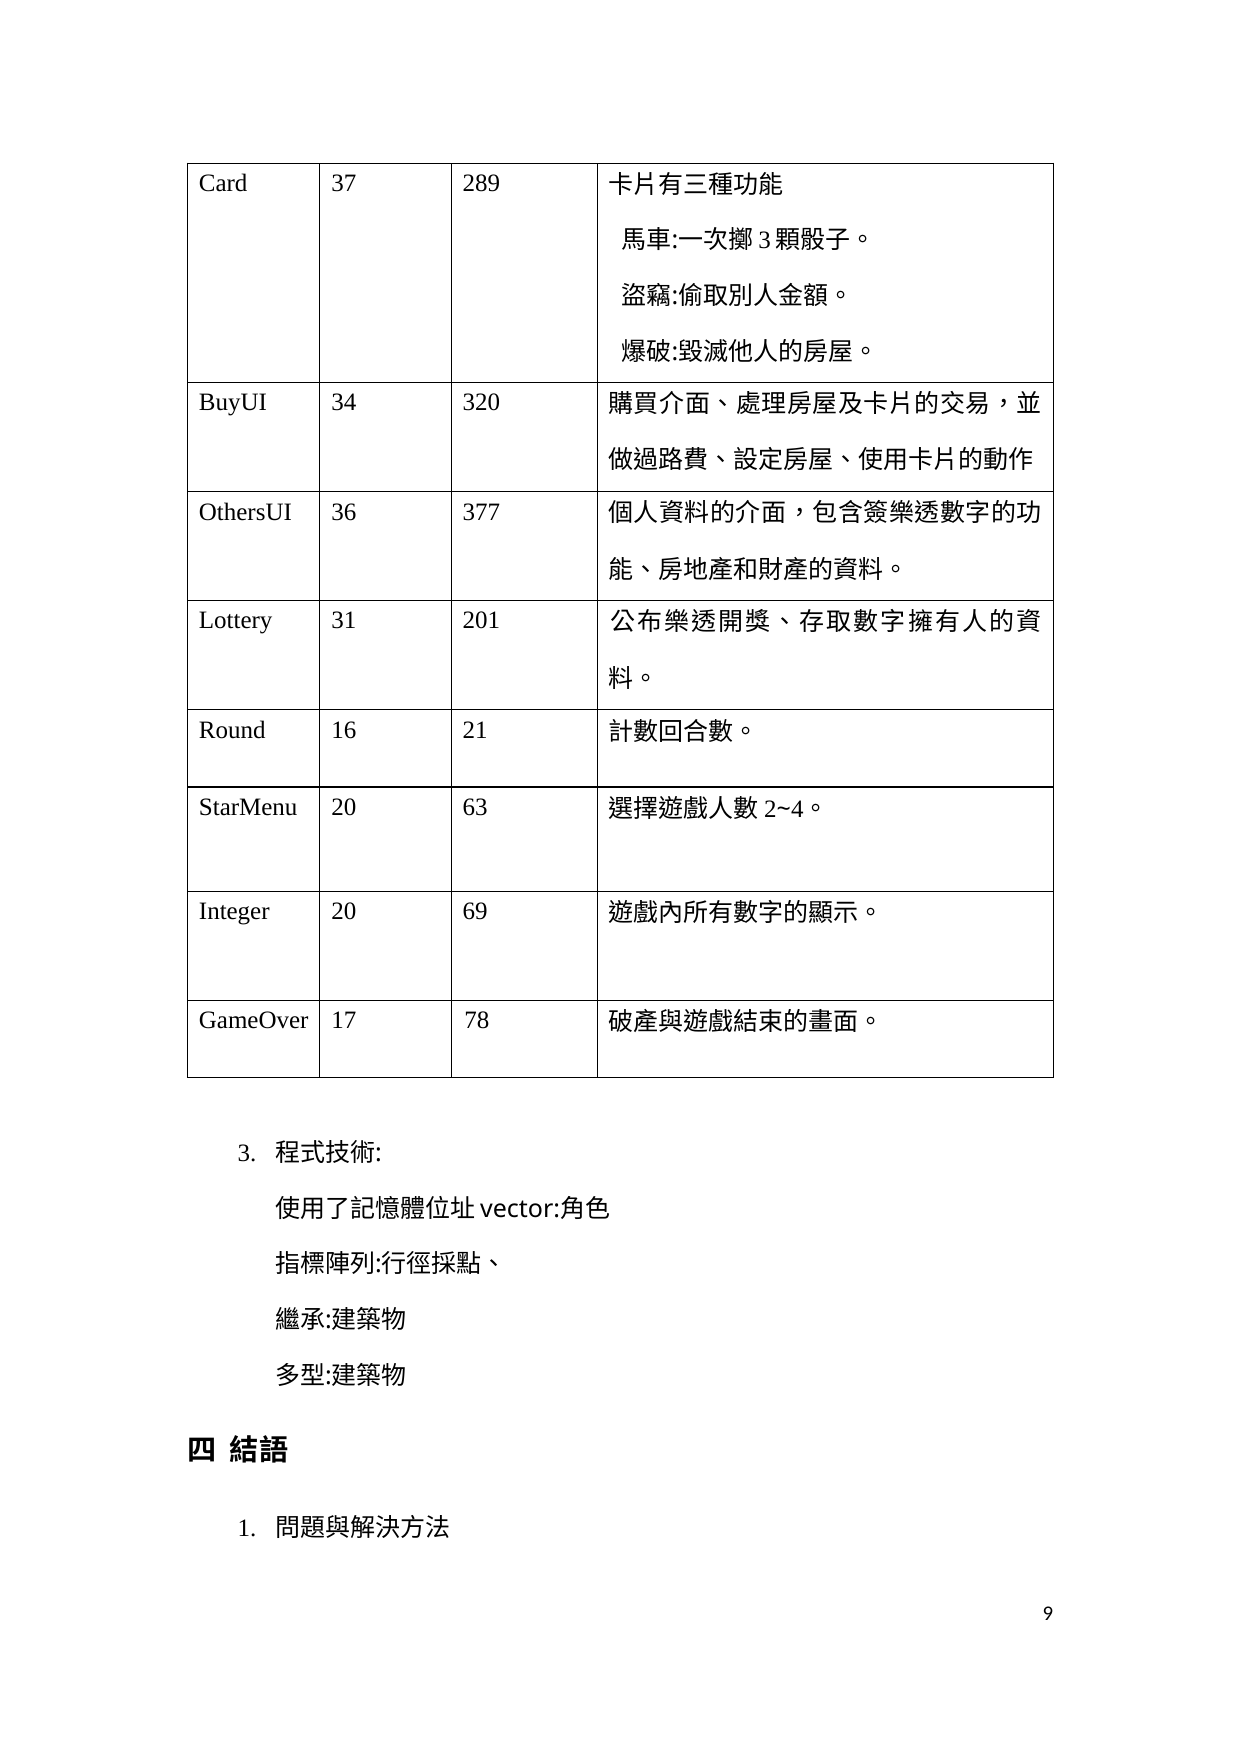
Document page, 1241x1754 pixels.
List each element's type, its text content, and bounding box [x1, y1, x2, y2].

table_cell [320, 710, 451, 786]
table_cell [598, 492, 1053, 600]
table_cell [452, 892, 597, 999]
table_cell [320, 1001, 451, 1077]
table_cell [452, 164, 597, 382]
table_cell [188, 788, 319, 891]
list 指標陣列:行徑採點、 [275, 1243, 1053, 1281]
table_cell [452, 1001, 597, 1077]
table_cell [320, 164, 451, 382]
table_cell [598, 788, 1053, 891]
list 使用了記憶體位址vector:角色 [275, 1188, 1053, 1225]
list 問題與解決方法 [237, 1506, 1053, 1544]
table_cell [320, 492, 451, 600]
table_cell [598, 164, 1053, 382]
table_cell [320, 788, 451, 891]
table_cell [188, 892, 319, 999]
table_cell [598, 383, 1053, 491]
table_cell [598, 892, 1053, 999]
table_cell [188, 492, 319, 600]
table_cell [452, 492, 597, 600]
list 繼承:建築物 [275, 1299, 1053, 1336]
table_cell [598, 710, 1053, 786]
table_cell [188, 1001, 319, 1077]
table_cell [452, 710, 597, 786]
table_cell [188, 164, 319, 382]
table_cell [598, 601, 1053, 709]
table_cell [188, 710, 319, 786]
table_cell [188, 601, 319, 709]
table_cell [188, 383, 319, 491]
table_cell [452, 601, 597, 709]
list 多型:建築物 [275, 1354, 1053, 1392]
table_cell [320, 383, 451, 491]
text 四 結語 [187, 1410, 1053, 1485]
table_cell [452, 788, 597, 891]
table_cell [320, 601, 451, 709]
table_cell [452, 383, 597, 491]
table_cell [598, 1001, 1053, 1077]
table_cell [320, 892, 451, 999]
list 程式技術: [237, 1132, 1053, 1169]
